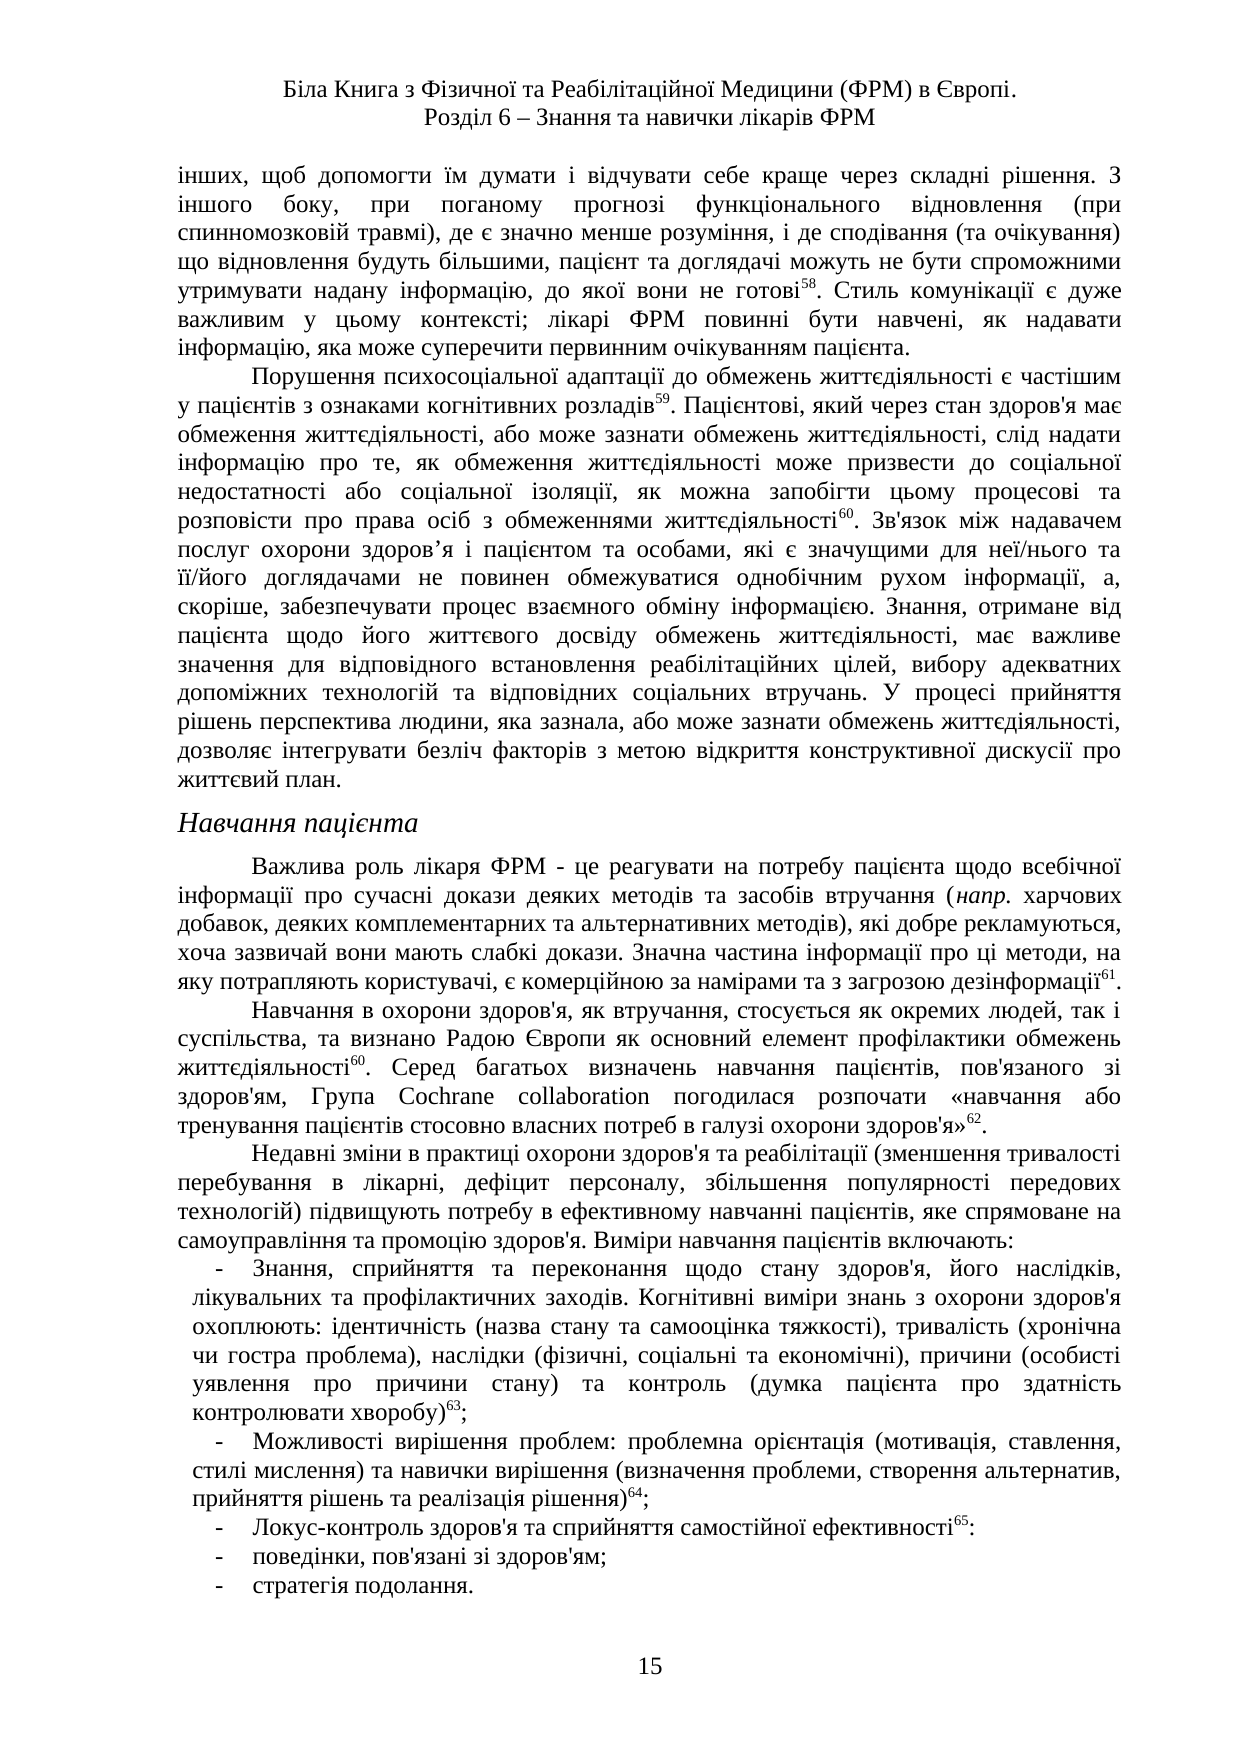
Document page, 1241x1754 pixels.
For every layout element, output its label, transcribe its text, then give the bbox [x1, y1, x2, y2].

text Навчання в охорони здоров'я, як втручання, стосується як окремих людей, так і суспільства, та визнано Радою Європи як основний елемент профілактики обмежень життєдіяльності60. Серед багатьох визначень навчання пацієнтів, пов'язаного зі здоров'ям, Група Cochrane collaboration погодилася розпочати «навчання або тренування пацієнтів стосовно власних потреб в галузі охорони здоров'я»62. [177, 995, 1122, 1138]
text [177, 160, 1122, 361]
list Локус-контроль здоров'я та сприйняття самостійної ефективності65: [192, 1512, 1122, 1541]
list стратегія подолання. [192, 1570, 1122, 1598]
text Недавні зміни в практиці охорони здоров'я та реабілітації (зменшення тривалості перебування в лікарні, дефіцит персоналу, збільшення популярності передових технологій) підвищують потребу в ефективному навчанні пацієнтів, яке спрямоване на самоуправління та промоцію здоров'я. Виміри навчання пацієнтів включають: [177, 1138, 1122, 1253]
list Знання, сприйняття та переконання щодо стану здоров'я, його наслідків, лікувальних та профілактичних заходів. Когнітивні виміри знань з охорони здоров'я охоплюють: ідентичність (назва стану та самооцінка тяжкості), тривалість (хронічна чи гостра проблема), наслідки (фізичні, соціальні та економічні), причини (особисті уявлення про причини стану) та контроль (думка пацієнта про здатність контролювати хворобу)63; [192, 1253, 1122, 1426]
text Важлива роль лікаря ФРМ - це реагувати на потребу пацієнта щодо всебічної інформації про сучасні докази деяких методів та засобів втручання (напр. харчових добавок, деяких комплементарних та альтернативних методів), які добре рекламуються, хоча зазвичай вони мають слабкі докази. Значна частина інформації про ці методи, на яку потрапляють користувачі, є комерційною за намірами та з загрозою дезінформації61. [177, 851, 1122, 995]
list Можливості вирішення проблем: проблемна орієнтація (мотивація, ставлення, стилі мислення) та навички вирішення (визначення проблеми, створення альтернатив, прийняття рішень та реалізація рішення)64; [192, 1426, 1122, 1512]
list поведінки, пов'язані зі здоров'ям; [192, 1541, 1122, 1570]
text Порушення психосоціальної адаптації до обмежень життєдіяльності є частішим у пацієнтів з ознаками когнітивних розладів59. Пацієнтові, який через стан здоров'я має обмеження життєдіяльності, або може зазнати обмежень життєдіяльності, слід надати інформацію про те, як обмеження життєдіяльності може призвести до соціальної недостатності або соціальної ізоляції, як можна запобігти цьому процесові та розповісти про права осіб з обмеженнями життєдіяльності60. Зв'язок між надавачем послуг охорони здоров’я і пацієнтом та особами, які є значущими для неї/нього та її/його доглядачами не повинен обмежуватися однобічним рухом інформації, а, скоріше, забезпечувати процес взаємного обміну інформацією. Знання, отримане від пацієнта щодо його життєвого досвіду обмежень життєдіяльності, має важливе значення для відповідного встановлення реабілітаційних цілей, вибору адекватних допоміжних технологій та відповідних соціальних втручань. У процесі прийняття рішень перспектива людини, яка зазнала, або може зазнати обмежень життєдіяльності, дозволяє інтегрувати безліч факторів з метою відкриття конструктивної дискусії про життєвий план. [177, 361, 1122, 792]
text Навчання пацієнта [177, 805, 1122, 838]
